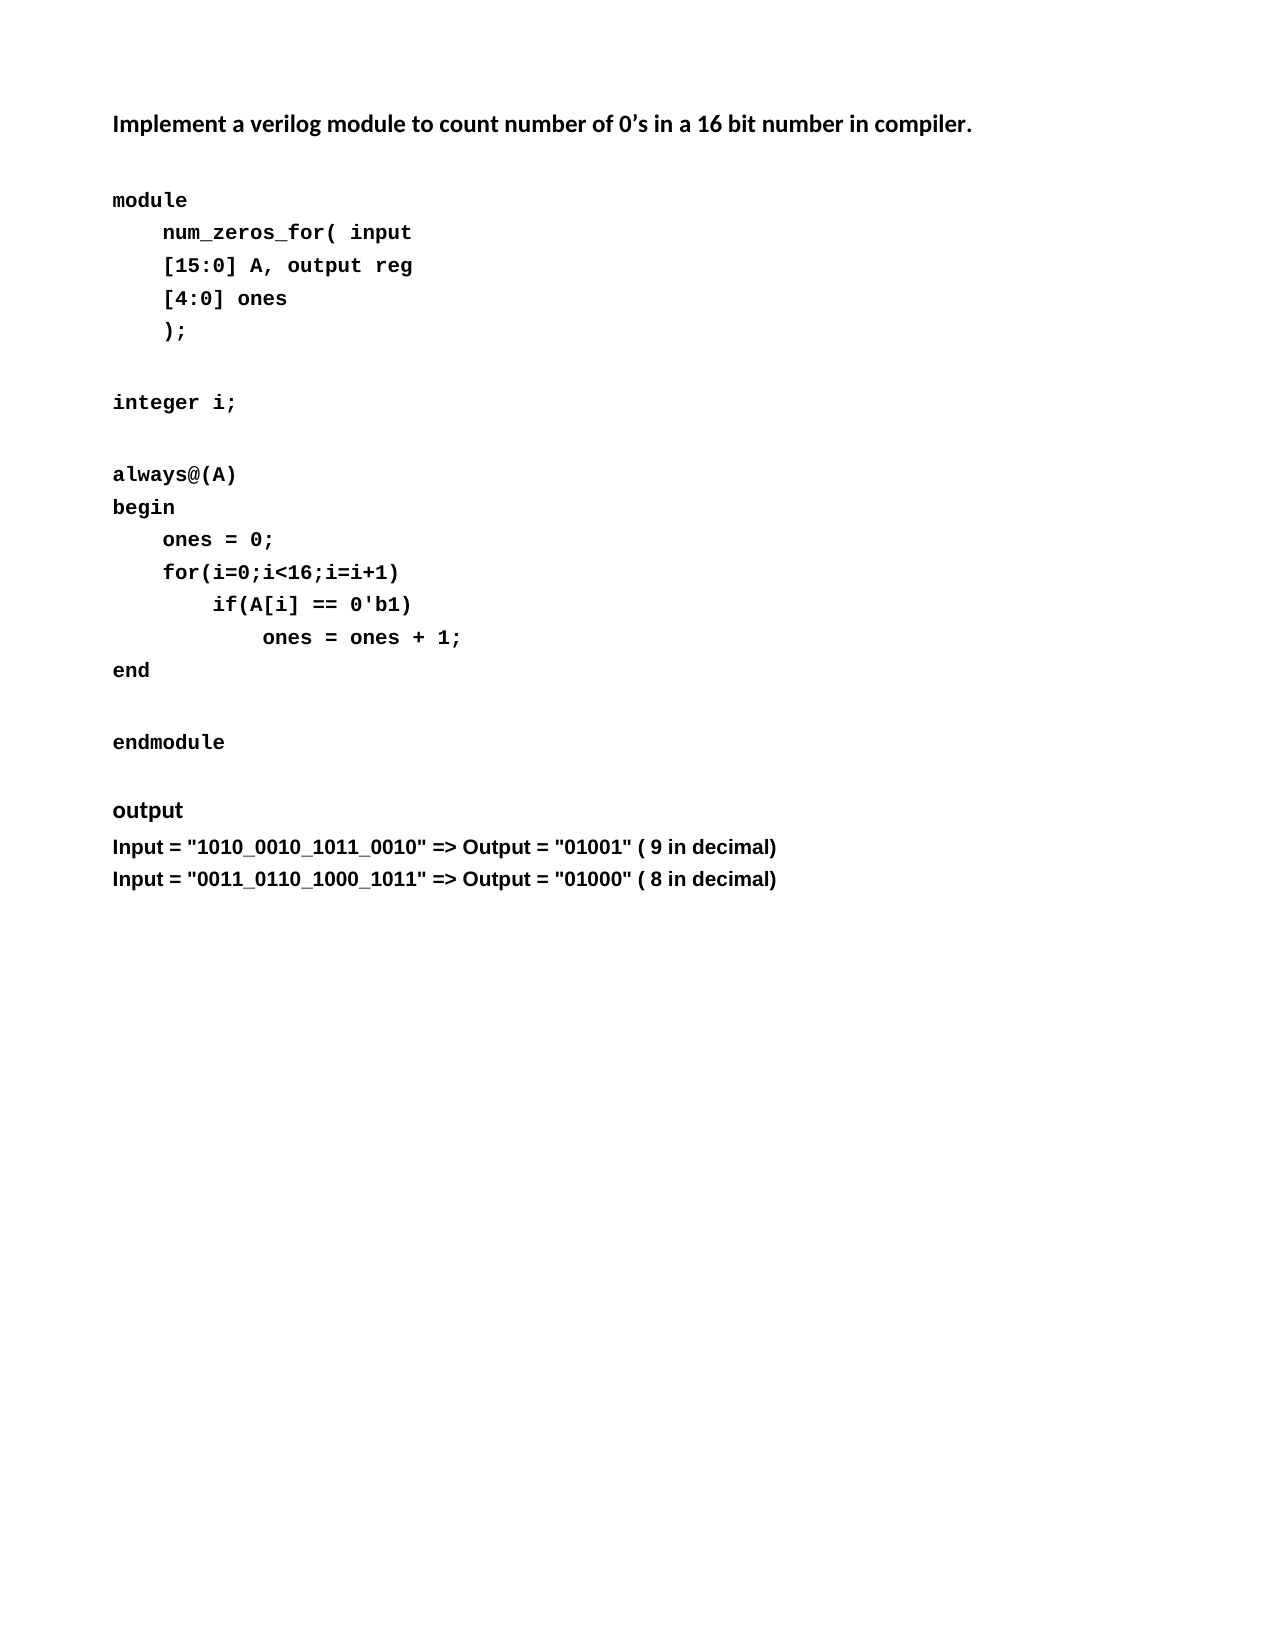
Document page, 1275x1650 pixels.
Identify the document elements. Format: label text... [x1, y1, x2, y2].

text Input = "1010_0010_1011_0010" => Output = "01001" ( 9 in decimal) Input = "0011_0110_1000_1011" => Output = "01000" ( 8 in decimal) [112, 835, 826, 891]
text Implement a verilog module to count number of 0’s in a 16 bit number in compiler. [112, 108, 1164, 139]
text if(A[i] == 0'b1) [212, 594, 1164, 618]
text ); [162, 320, 1164, 344]
text ones = 0; for(i=0;i<16;i=i+1) [162, 529, 402, 586]
text always@(A) begin [112, 464, 240, 520]
text end [112, 660, 1164, 684]
text output [112, 794, 1164, 825]
text endmodule [112, 732, 1164, 756]
text integer i; [112, 392, 1164, 416]
text module num_zeros_for( input [15:0] A, output reg [4:0] ones [112, 190, 425, 311]
text ones = ones + 1; [262, 627, 1164, 651]
